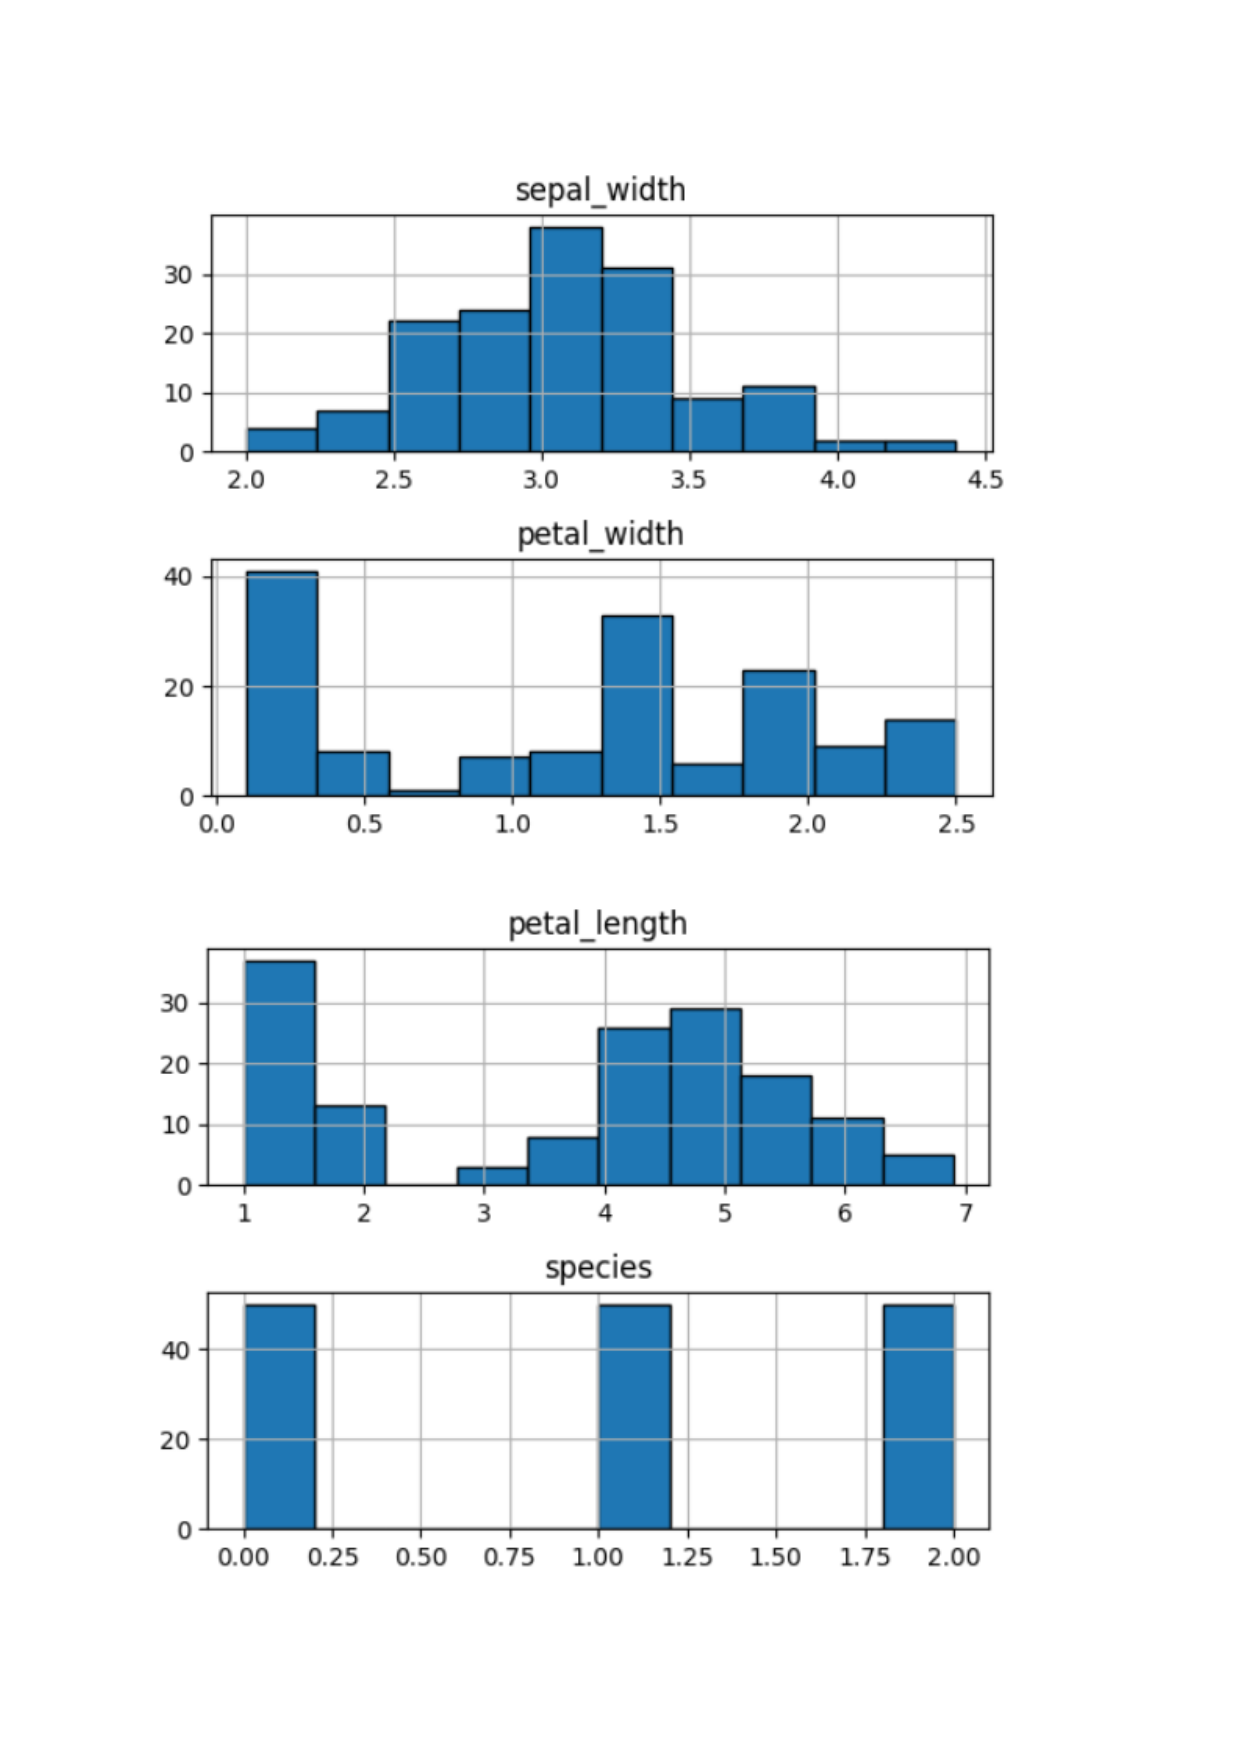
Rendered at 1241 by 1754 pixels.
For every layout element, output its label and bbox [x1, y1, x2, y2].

picture [150, 150, 1038, 860]
picture [150, 880, 1015, 1595]
